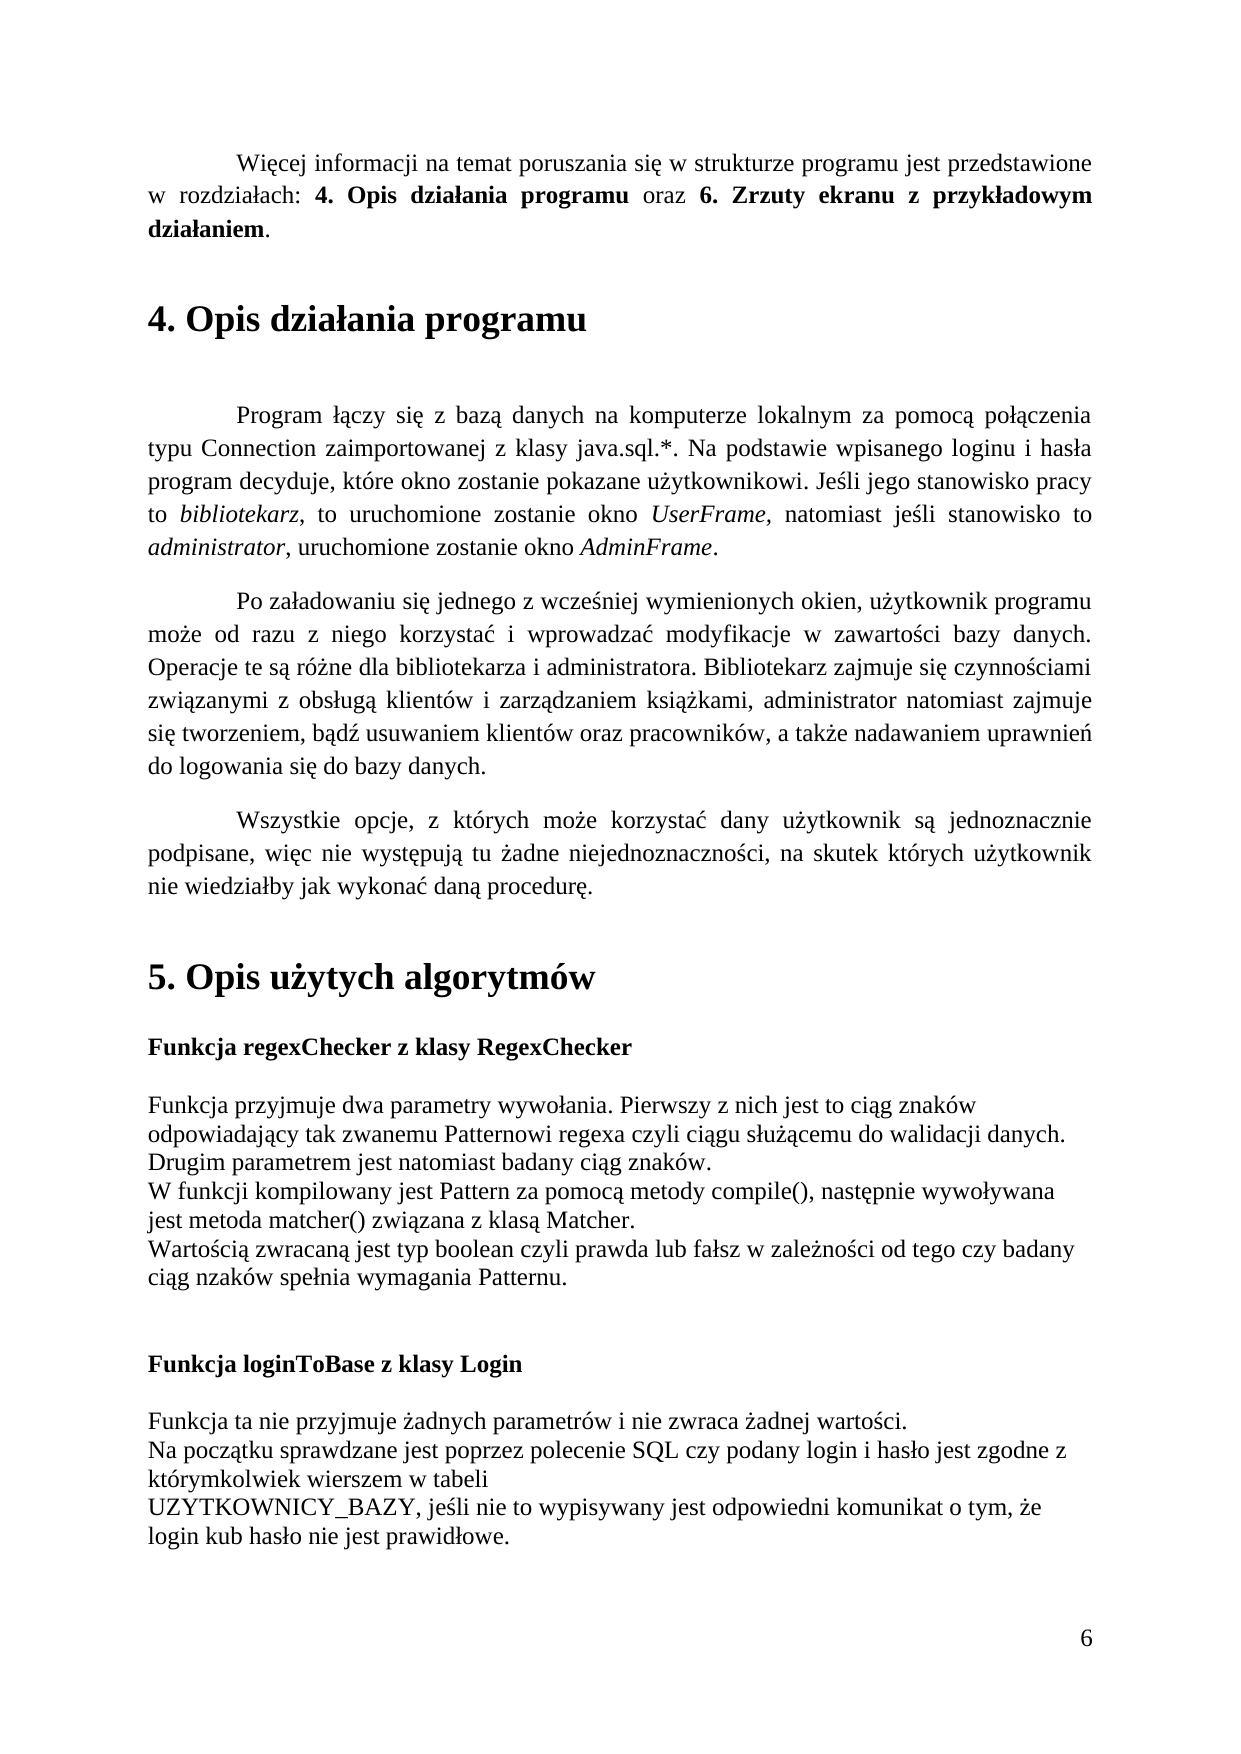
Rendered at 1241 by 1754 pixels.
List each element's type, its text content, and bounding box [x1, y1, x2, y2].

text Funkcja ta nie przyjmuje żadnych parametrów i nie zwraca żadnej wartości. [148, 1406, 1093, 1435]
subtitle 5. Opis użytych algorytmów [148, 954, 1093, 997]
text Program łączy się z bazą danych na komputerze lokalnym za pomocą połączenia typu Connection zaimportowanej z klasy java.sql.*. Na podstawie wpisanego loginu i hasła program decyduje, które okno zostanie pokazane użytkownikowi. Jeśli jego stanowisko pracy to bibliotekarz, to uruchomione zostanie okno UserFrame, natomiast jeśli stanowisko to administrator, uruchomione zostanie okno AdminFrame. [148, 400, 1093, 561]
text UZYTKOWNICY_BAZY, jeśli nie to wypisywany jest odpowiedni komunikat o tym, że login kub hasło nie jest prawidłowe. [148, 1492, 1093, 1550]
text W funkcji kompilowany jest Pattern za pomocą metody compile(), następnie wywoływana jest metoda matcher() związana z klasą Matcher. [148, 1176, 1093, 1234]
text Wartością zwracaną jest typ boolean czyli prawda lub fałsz w zależności od tego czy badany ciąg nzaków spełnia wymagania Patternu. [148, 1234, 1093, 1291]
subtitle 4. Opis działania programu [148, 297, 1093, 340]
text Funkcja przyjmuje dwa parametry wywołania. Pierwszy z nich jest to ciąg znaków odpowiadający tak zwanemu Patternowi regexa czyli ciągu służącemu do walidacji danych. Drugim parametrem jest natomiast badany ciąg znaków. [148, 1090, 1093, 1176]
text Po załadowaniu się jednego z wcześniej wymienionych okien, użytkownik programu może od razu z niego korzystać i wprowadzać modyfikacje w zawartości bazy danych. Operacje te są różne dla bibliotekarza i administratora. Bibliotekarz zajmuje się czynnościami związanymi z obsługą klientów i zarządzaniem książkami, administrator natomiast zajmuje się tworzeniem, bądź usuwaniem klientów oraz pracowników, a także nadawaniem uprawnień do logowania się do bazy danych. [148, 586, 1093, 780]
text Funkcja regexChecker z klasy RegexChecker [148, 1032, 1093, 1061]
text Funkcja loginToBase z klasy Login [148, 1349, 1093, 1377]
text Wszystkie opcje, z których może korzystać dany użytkownik są jednoznacznie podpisane, więc nie występują tu żadne niejednoznaczności, na skutek których użytkownik nie wiedziałby jak wykonać daną procedurę. [148, 805, 1093, 900]
text Na początku sprawdzane jest poprzez polecenie SQL czy podany login i hasło jest zgodne z którymkolwiek wierszem w tabeli [148, 1435, 1093, 1492]
text Więcej informacji na temat poruszania się w strukturze programu jest przedstawione w rozdziałach: 4. Opis działania programu oraz 6. Zrzuty ekranu z przykładowym działaniem. [148, 148, 1093, 242]
